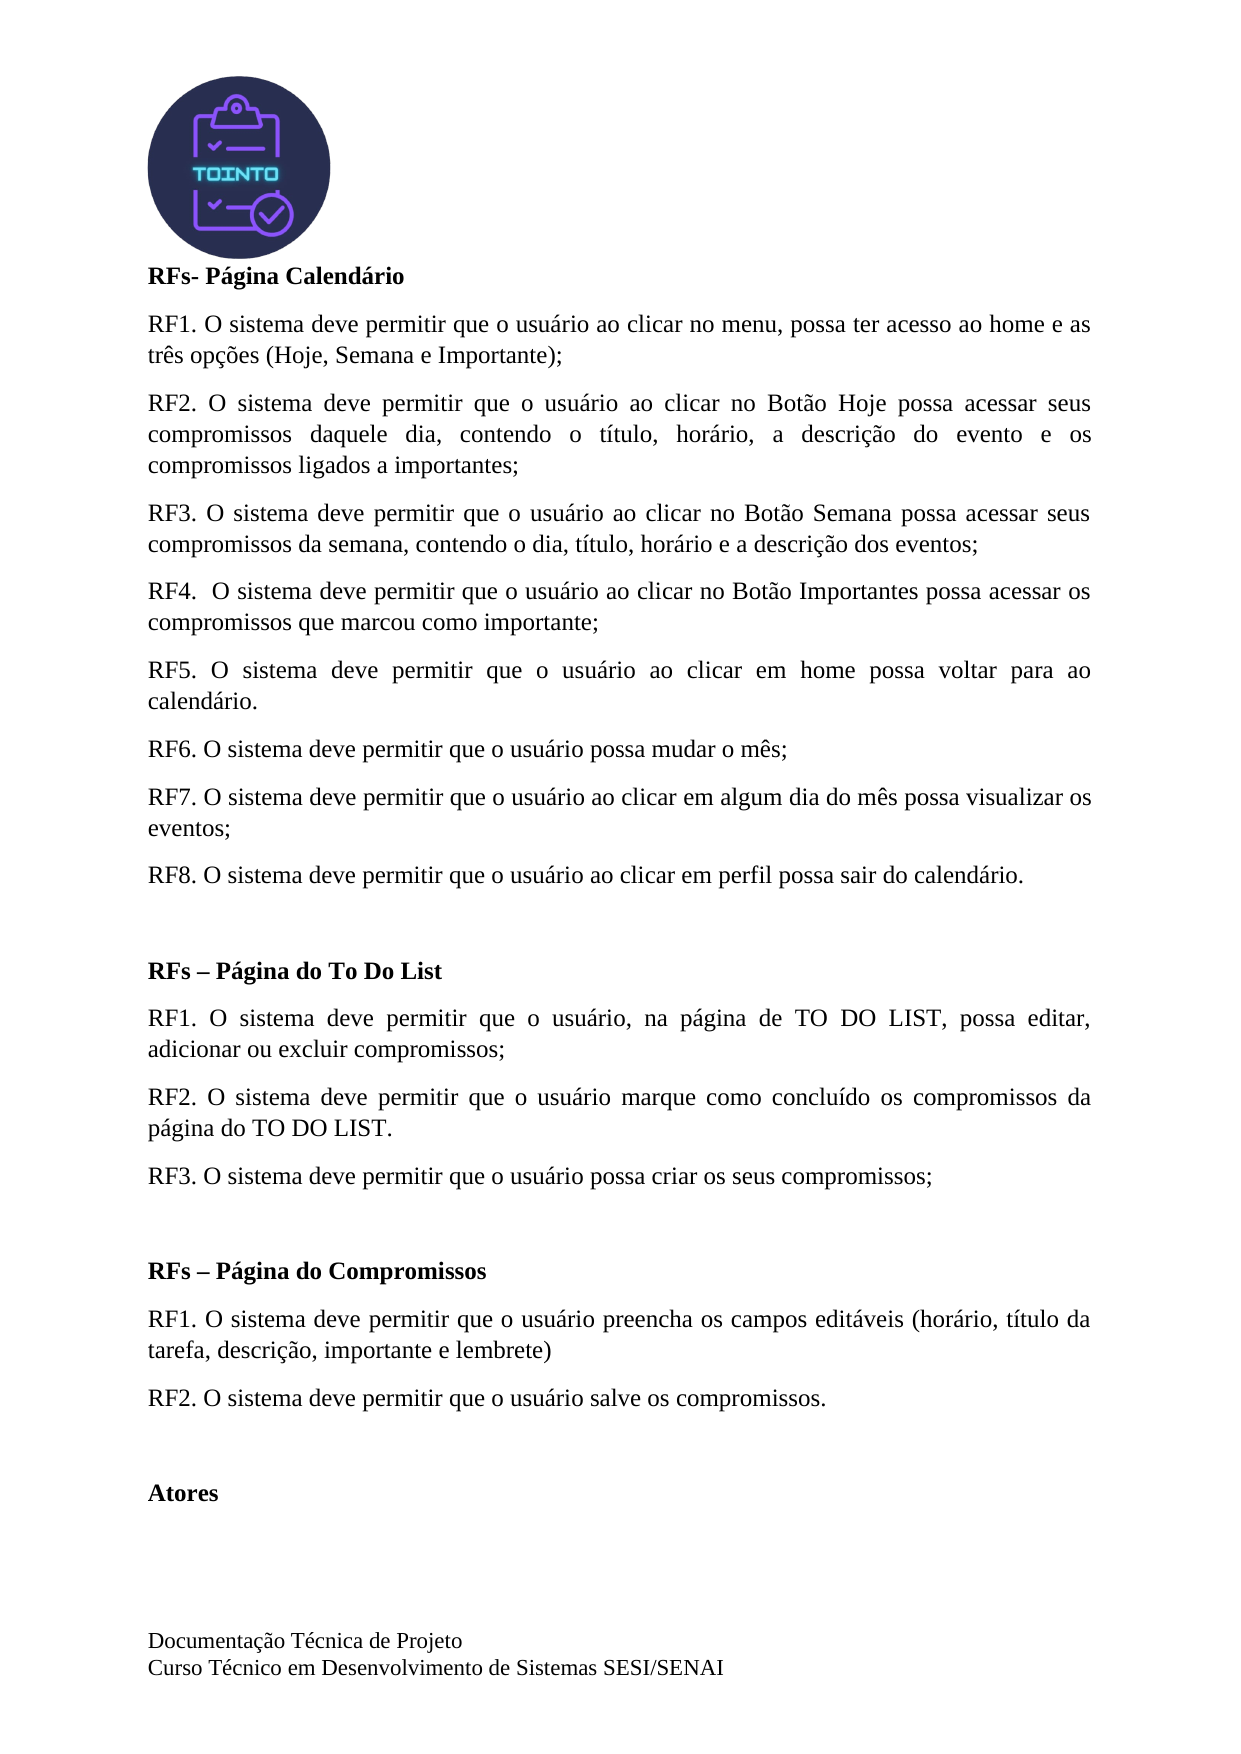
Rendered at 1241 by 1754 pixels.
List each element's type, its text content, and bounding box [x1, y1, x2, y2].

text RF2. O sistema deve permitir que o usuário salve os compromissos. [148, 1383, 1092, 1412]
text RF6. O sistema deve permitir que o usuário possa mudar o mês; [148, 734, 1092, 763]
text RF2. O sistema deve permitir que o usuário marque como concluído os compromissos da página do TO DO LIST. [148, 1082, 1092, 1142]
text RF1. O sistema deve permitir que o usuário ao clicar no menu, possa ter acesso ao home e as três opções (Hoje, Semana e Importante); [148, 309, 1092, 369]
text Atores [148, 1478, 1092, 1507]
text RF7. O sistema deve permitir que o usuário ao clicar em algum dia do mês possa visualizar os eventos; [148, 782, 1092, 841]
text RF3. O sistema deve permitir que o usuário possa criar os seus compromissos; [148, 1161, 1092, 1190]
text RF3. O sistema deve permitir que o usuário ao clicar no Botão Semana possa acessar seus compromissos da semana, contendo o dia, título, horário e a descrição dos eventos; [148, 498, 1092, 557]
text RF2. O sistema deve permitir que o usuário ao clicar no Botão Hoje possa acessar seus compromissos daquele dia, contendo o título, horário, a descrição do evento e os compromissos ligados a importantes; [148, 388, 1092, 479]
text RFs- Página Calendário [148, 261, 1092, 290]
text RF1. O sistema deve permitir que o usuário preencha os campos editáveis (horário, título da tarefa, descrição, importante e lembrete) [148, 1304, 1092, 1364]
text RFs – Página do Compromissos [148, 1256, 1092, 1285]
text RF8. O sistema deve permitir que o usuário ao clicar em perfil possa sair do calendário. [148, 860, 1092, 889]
picture [147, 73, 336, 262]
text RF1. O sistema deve permitir que o usuário, na página de TO DO LIST, possa editar, adicionar ou excluir compromissos; [148, 1003, 1092, 1063]
text RFs – Página do To Do List [148, 956, 1092, 984]
text RF4. O sistema deve permitir que o usuário ao clicar no Botão Importantes possa acessar os compromissos que marcou como importante; [148, 576, 1092, 636]
text RF5. O sistema deve permitir que o usuário ao clicar em home possa voltar para ao calendário. [148, 655, 1092, 715]
